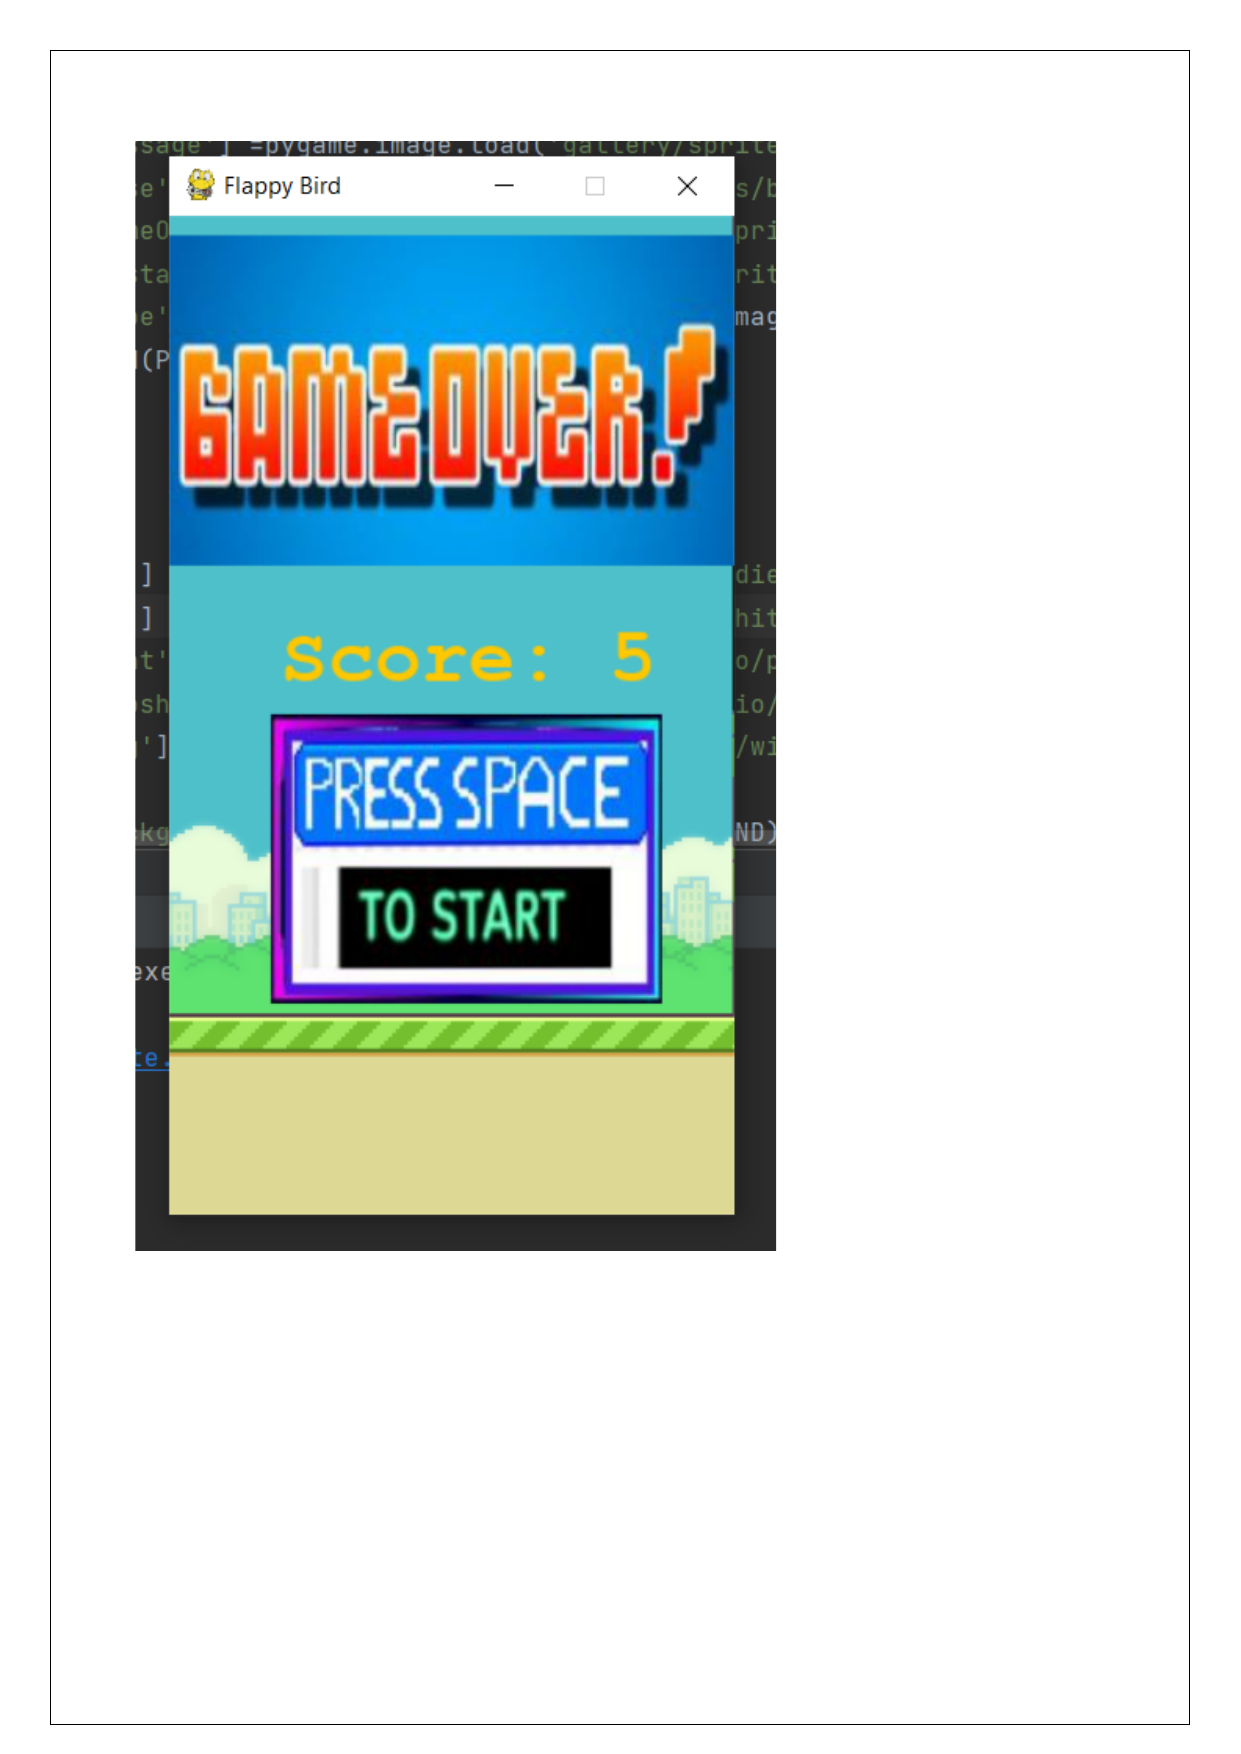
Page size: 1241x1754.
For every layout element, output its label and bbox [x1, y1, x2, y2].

picture [135, 141, 777, 1251]
